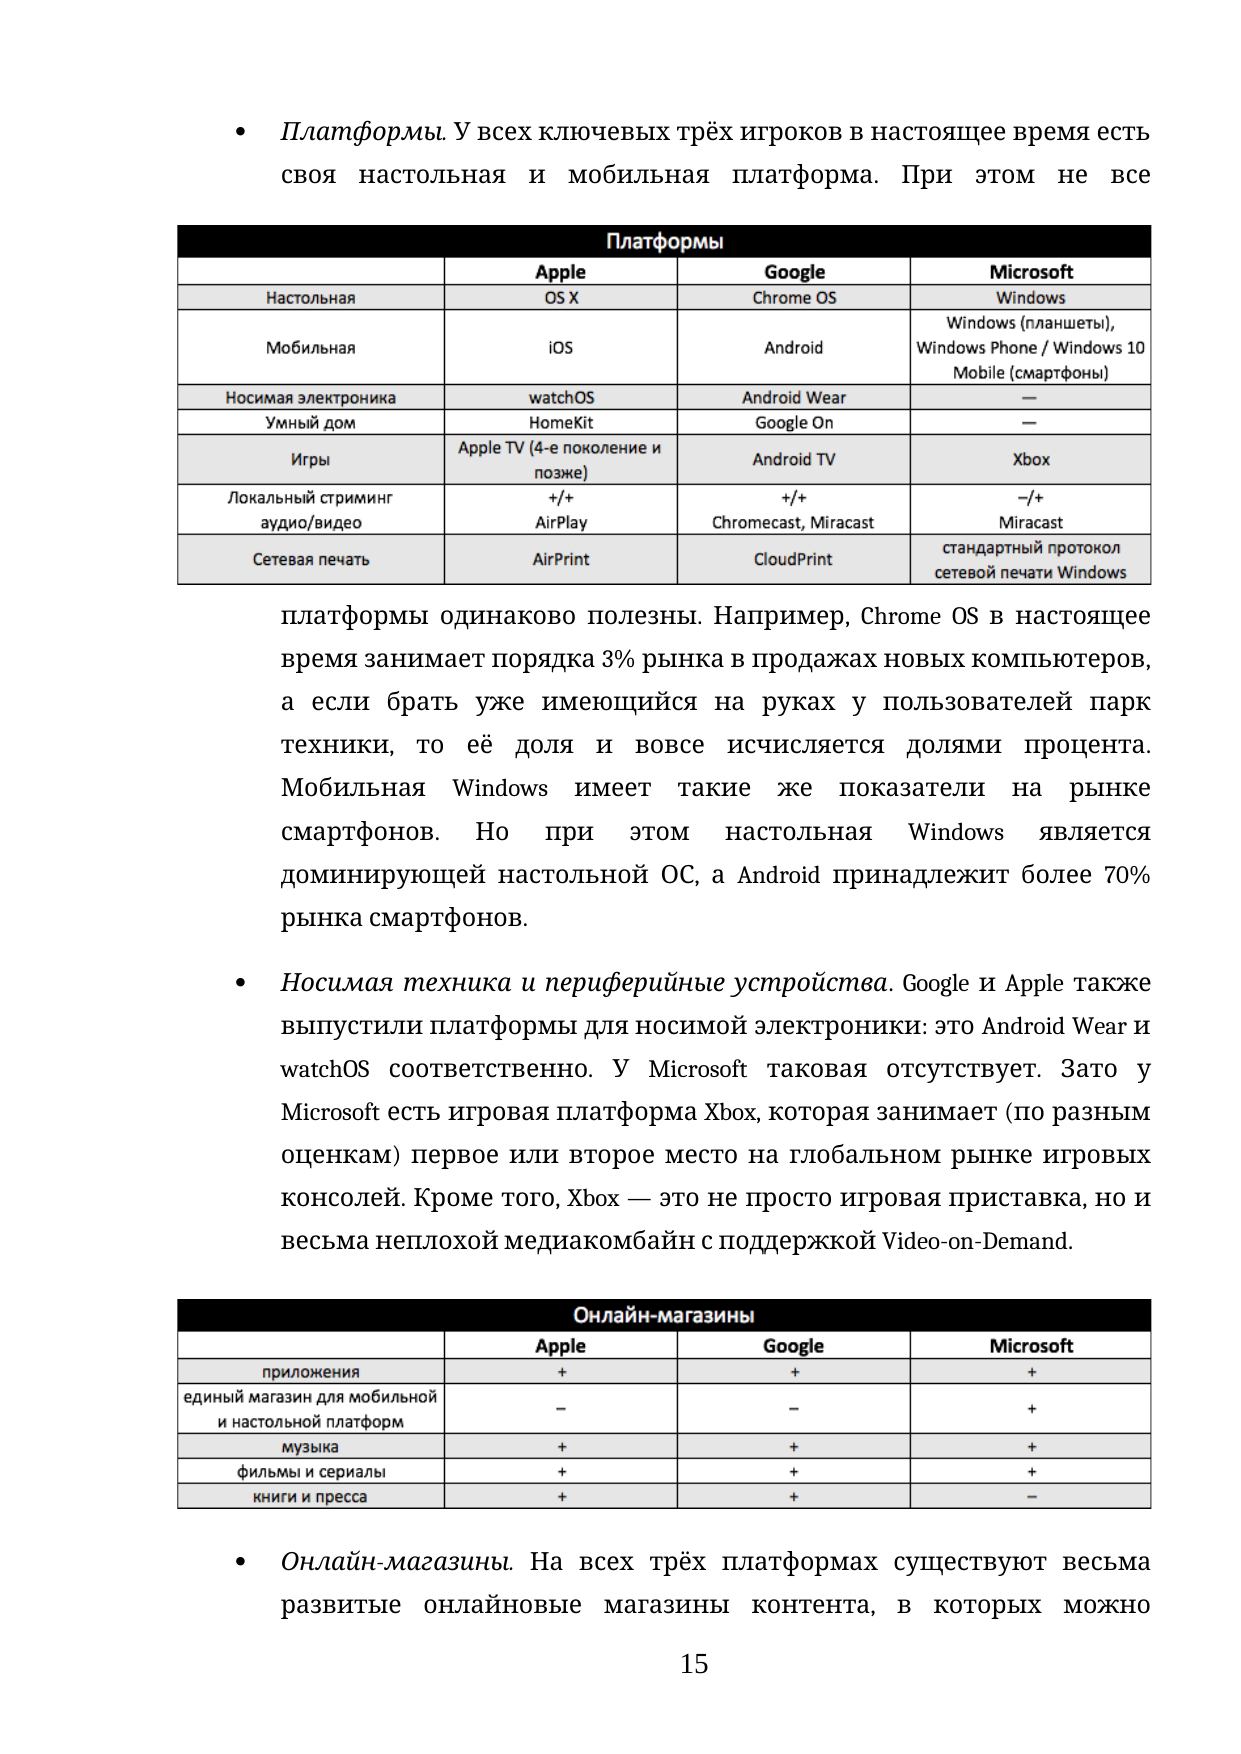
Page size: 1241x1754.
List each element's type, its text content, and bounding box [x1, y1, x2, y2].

text Платформы. У всех ключевых трёх игроков в настоящее время есть своя настольная и мобильная платформа. При этом не все платформы одинаково полезны. Например, Chrome OS в настоящее время занимает порядка 3% рынка в продажах новых компьютеров, а если брать уже имеющийся на руках у пользователей парк техники, то её доля и вовсе исчисляется долями процента. Мобильная Windows имеет такие же показатели на рынке смартфонов. Но при этом настольная Windows является доминирующей настольной ОС, а Android принадлежит более 70% рынка смартфонов. [236, 585, 1152, 932]
picture [177, 1299, 1152, 1509]
text Носимая техника и периферийные устройства. Google и Apple также выпустили платформы для носимой электроники: это Android Wear и watchOS соответственно. У Microsoft таковая отсутствует. Зато у Microsoft есть игровая платформа Xbox, которая занимает (по разным оценкам) первое или второе место на глобальном рынке игровых консолей. Кроме того, Xbox — это не просто игровая приставка, но и весьма неплохой медиакомбайн с поддержкой Video-on-Demand. [236, 968, 1152, 1256]
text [236, 1548, 1152, 1620]
text Платформы. У всех ключевых трёх игроков в настоящее время есть своя настольная и мобильная платформа. При этом не все платформы одинаково полезны. Например, Chrome OS в настоящее время занимает порядка 3% рынка в продажах новых компьютеров, а если брать уже имеющийся на руках у пользователей парк техники, то её доля и вовсе исчисляется долями процента. Мобильная Windows имеет такие же показатели на рынке смартфонов. Но при этом настольная Windows является доминирующей настольной ОС, а Android принадлежит более 70% рынка смартфонов. [236, 118, 1152, 225]
picture [177, 225, 1152, 585]
